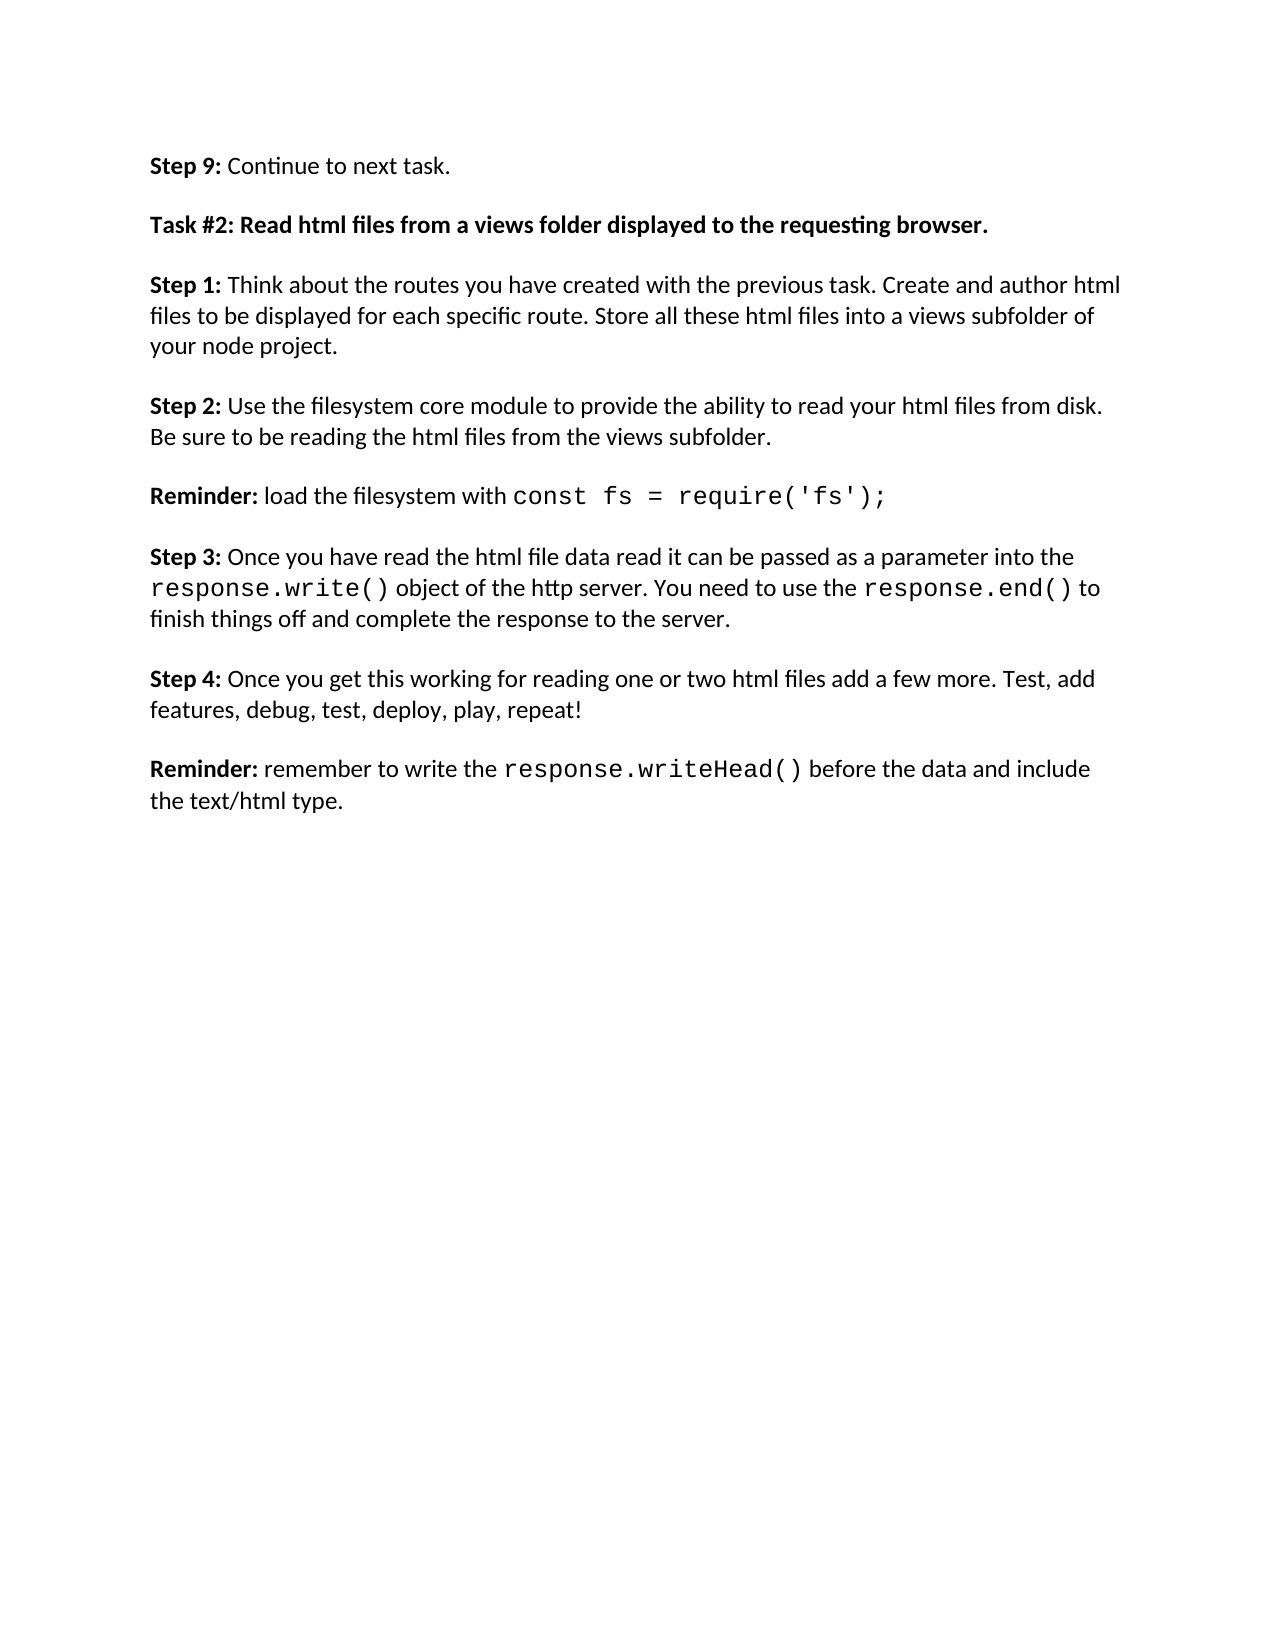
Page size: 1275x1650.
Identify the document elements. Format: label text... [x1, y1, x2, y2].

text Task #2: Read html files from a views folder displayed to the requesting browser. [150, 210, 1125, 240]
text Reminder: load the filesystem with const fs = require('fs'); [150, 480, 1125, 512]
text Step 4: Once you get this working for reading one or two html files add a few more. Test, add features, debug, test, deploy, play, repeat! [150, 663, 1125, 724]
text Step 1: Think about the routes you have created with the previous task. Create and author html files to be displayed for each specific route. Store all these html files into a views subfolder of your node project. [150, 269, 1125, 361]
text Step 3: Once you have read the html file data read it can be passed as a parameter into the response.write() object of the http server. You need to use the response.end() to finish things off and complete the response to the server. [150, 541, 1125, 634]
text Step 2: Use the filesystem core module to provide the ability to read your html files from disk. Be sure to be reading the html files from the views subfolder. [150, 390, 1125, 451]
text Step 9: Continue to next task. [150, 150, 1125, 181]
text Reminder: remember to write the response.writeHead() before the data and include the text/html type. [150, 753, 1125, 816]
